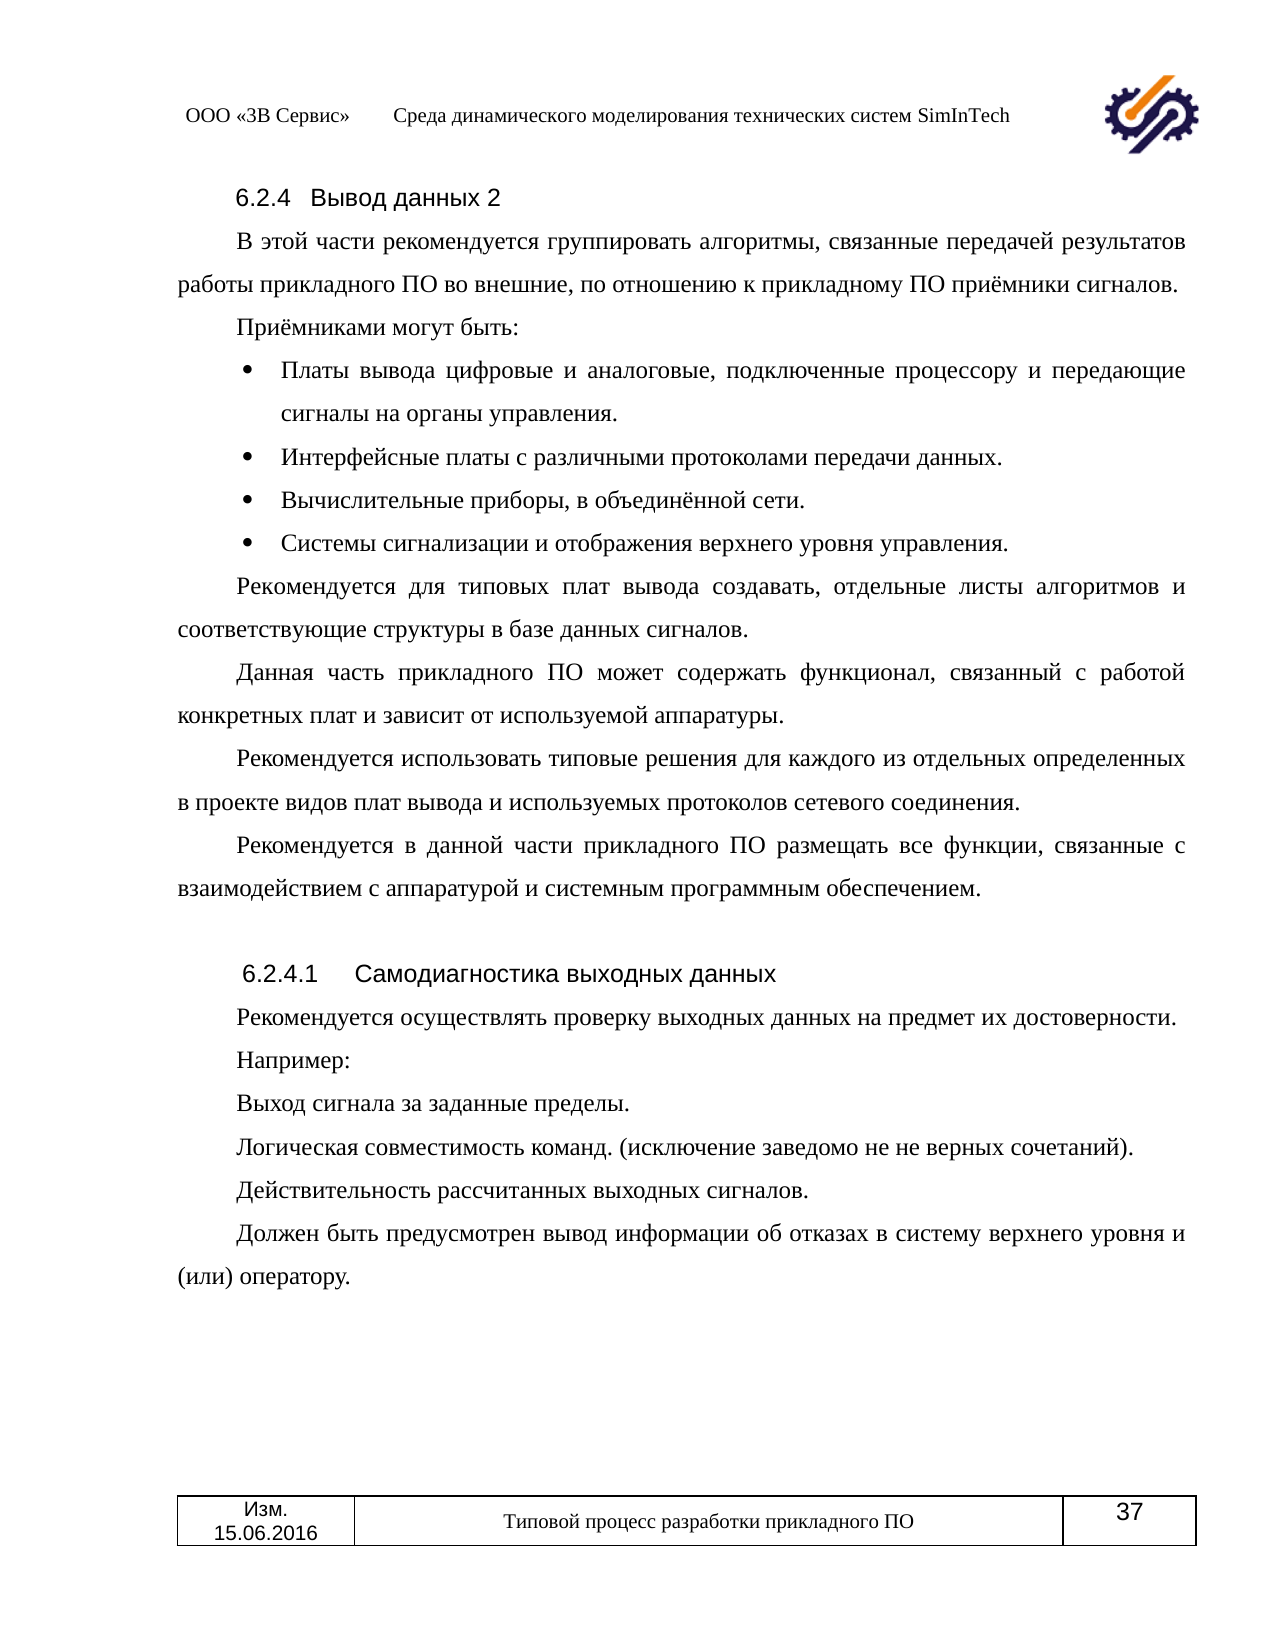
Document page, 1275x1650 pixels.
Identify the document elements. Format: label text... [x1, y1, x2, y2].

text Рекомендуется осуществлять проверку выходных данных на предмет их достоверности. [177, 1002, 1186, 1031]
text Рекомендуется использовать типовые решения для каждого из отдельных определенных в проекте видов плат вывода и используемых протоколов сетевого соединения. [177, 743, 1186, 815]
list Интерфейсные платы с различными протоколами передачи данных. [243, 442, 1186, 470]
subtitle Самодиагностика выходных данных [242, 959, 1186, 988]
text Должен быть предусмотрен вывод информации об отказах в систему верхнего уровня и (или) оператору. [177, 1218, 1186, 1290]
text Рекомендуется для типовых плат вывода создавать, отдельные листы алгоритмов и соответствующие структуры в базе данных сигналов. [177, 571, 1186, 643]
list Платы вывода цифровые и аналоговые, подключенные процессору и передающие сигналы на органы управления. [243, 355, 1186, 427]
text В этой части рекомендуется группировать алгоритмы, связанные передачей результатов работы прикладного ПО во внешние, по отношению к прикладному ПО приёмники сигналов. [177, 226, 1186, 298]
text Действительность рассчитанных выходных сигналов. [177, 1175, 1186, 1203]
list Системы сигнализации и отображения верхнего уровня управления. [243, 528, 1186, 557]
text Логическая совместимость команд. (исключение заведомо не не верных сочетаний). [177, 1132, 1186, 1160]
picture [1103, 75, 1200, 155]
text Выход сигнала за заданные пределы. [177, 1088, 1186, 1117]
text Рекомендуется в данной части прикладного ПО размещать все функции, связанные с взаимодействием с аппаратурой и системным программным обеспечением. [177, 830, 1186, 902]
text Данная часть прикладного ПО может содержать функционал, связанный с работой конкретных плат и зависит от используемой аппаратуры. [177, 657, 1186, 729]
list Вычислительные приборы, в объединённой сети. [243, 485, 1186, 513]
text Приёмниками могут быть: [177, 312, 1186, 341]
subtitle Вывод данных 2 [235, 183, 1186, 212]
text Например: [177, 1045, 1186, 1074]
